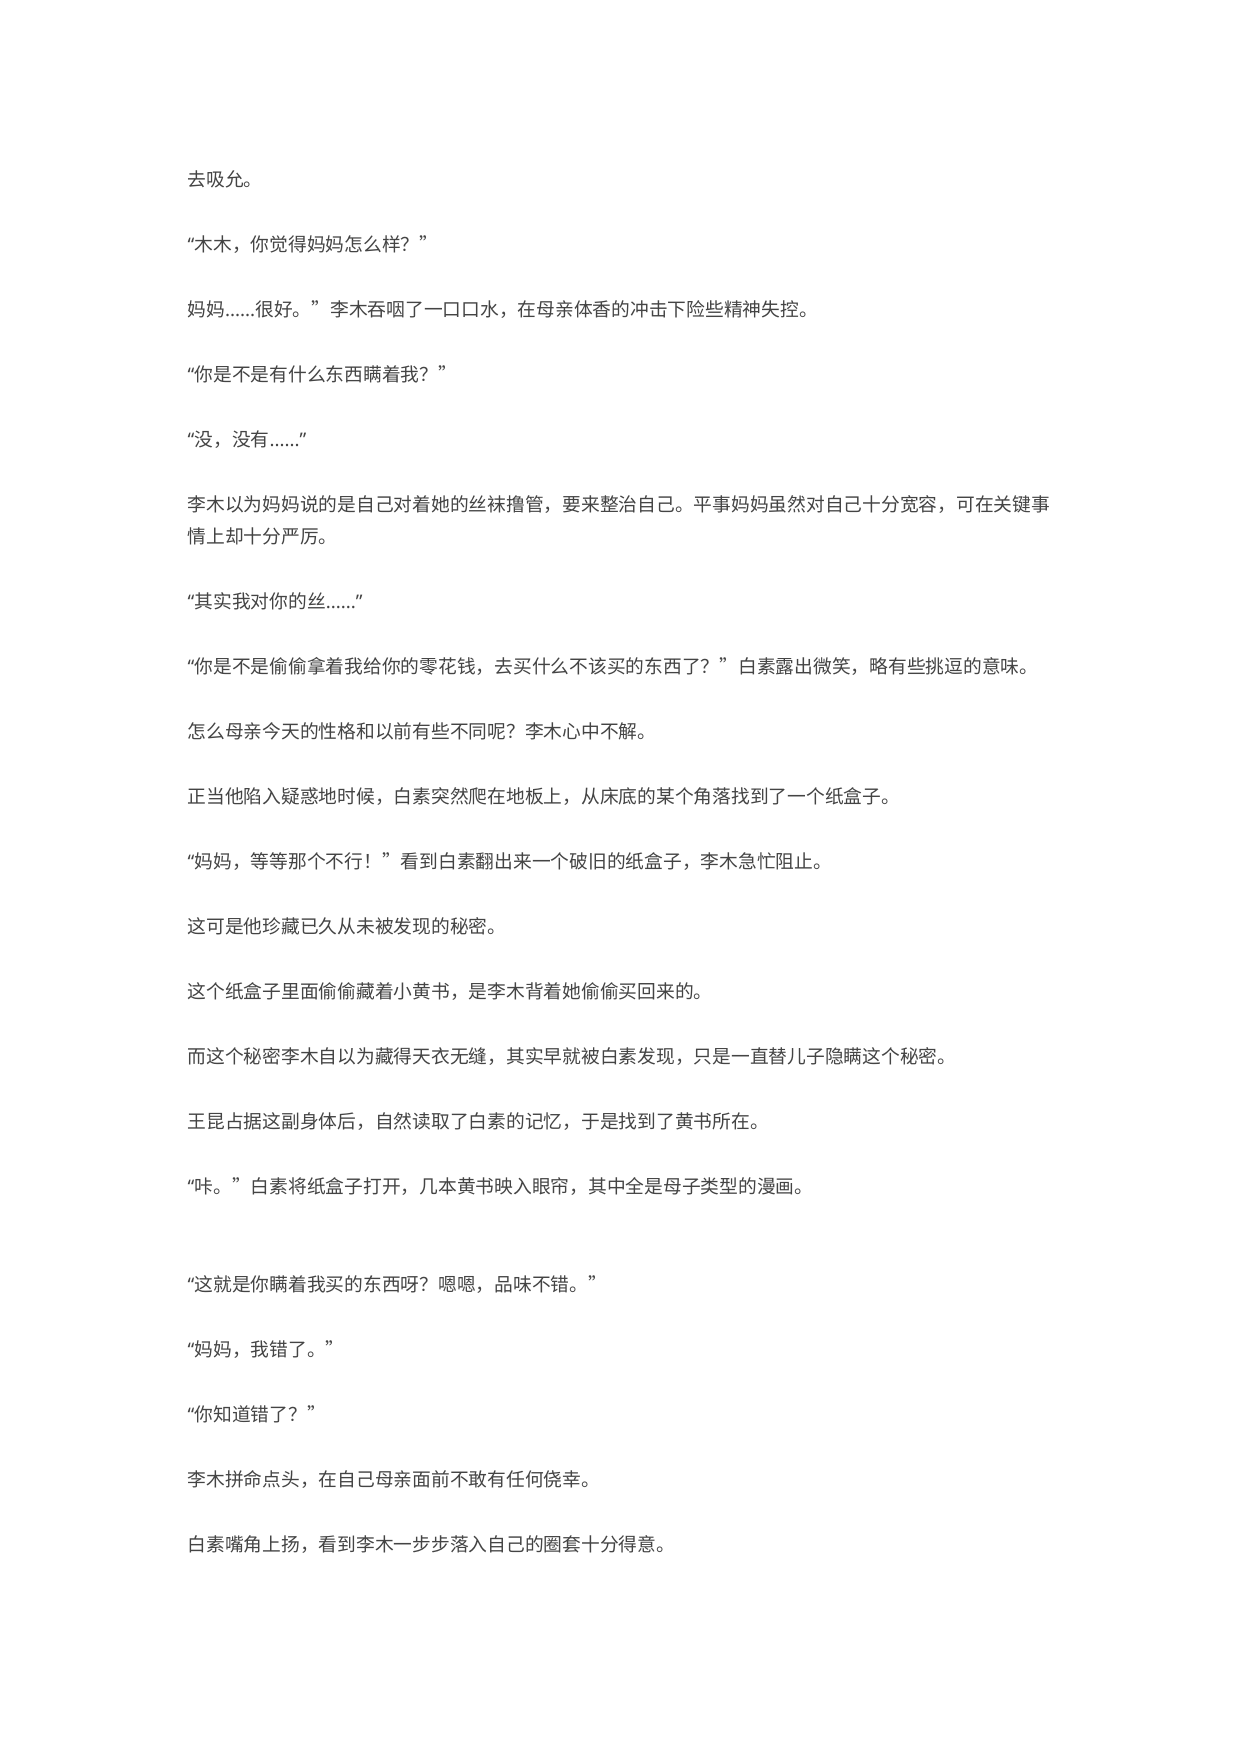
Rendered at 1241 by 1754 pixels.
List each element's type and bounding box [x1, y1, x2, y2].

text [187, 162, 1053, 1559]
